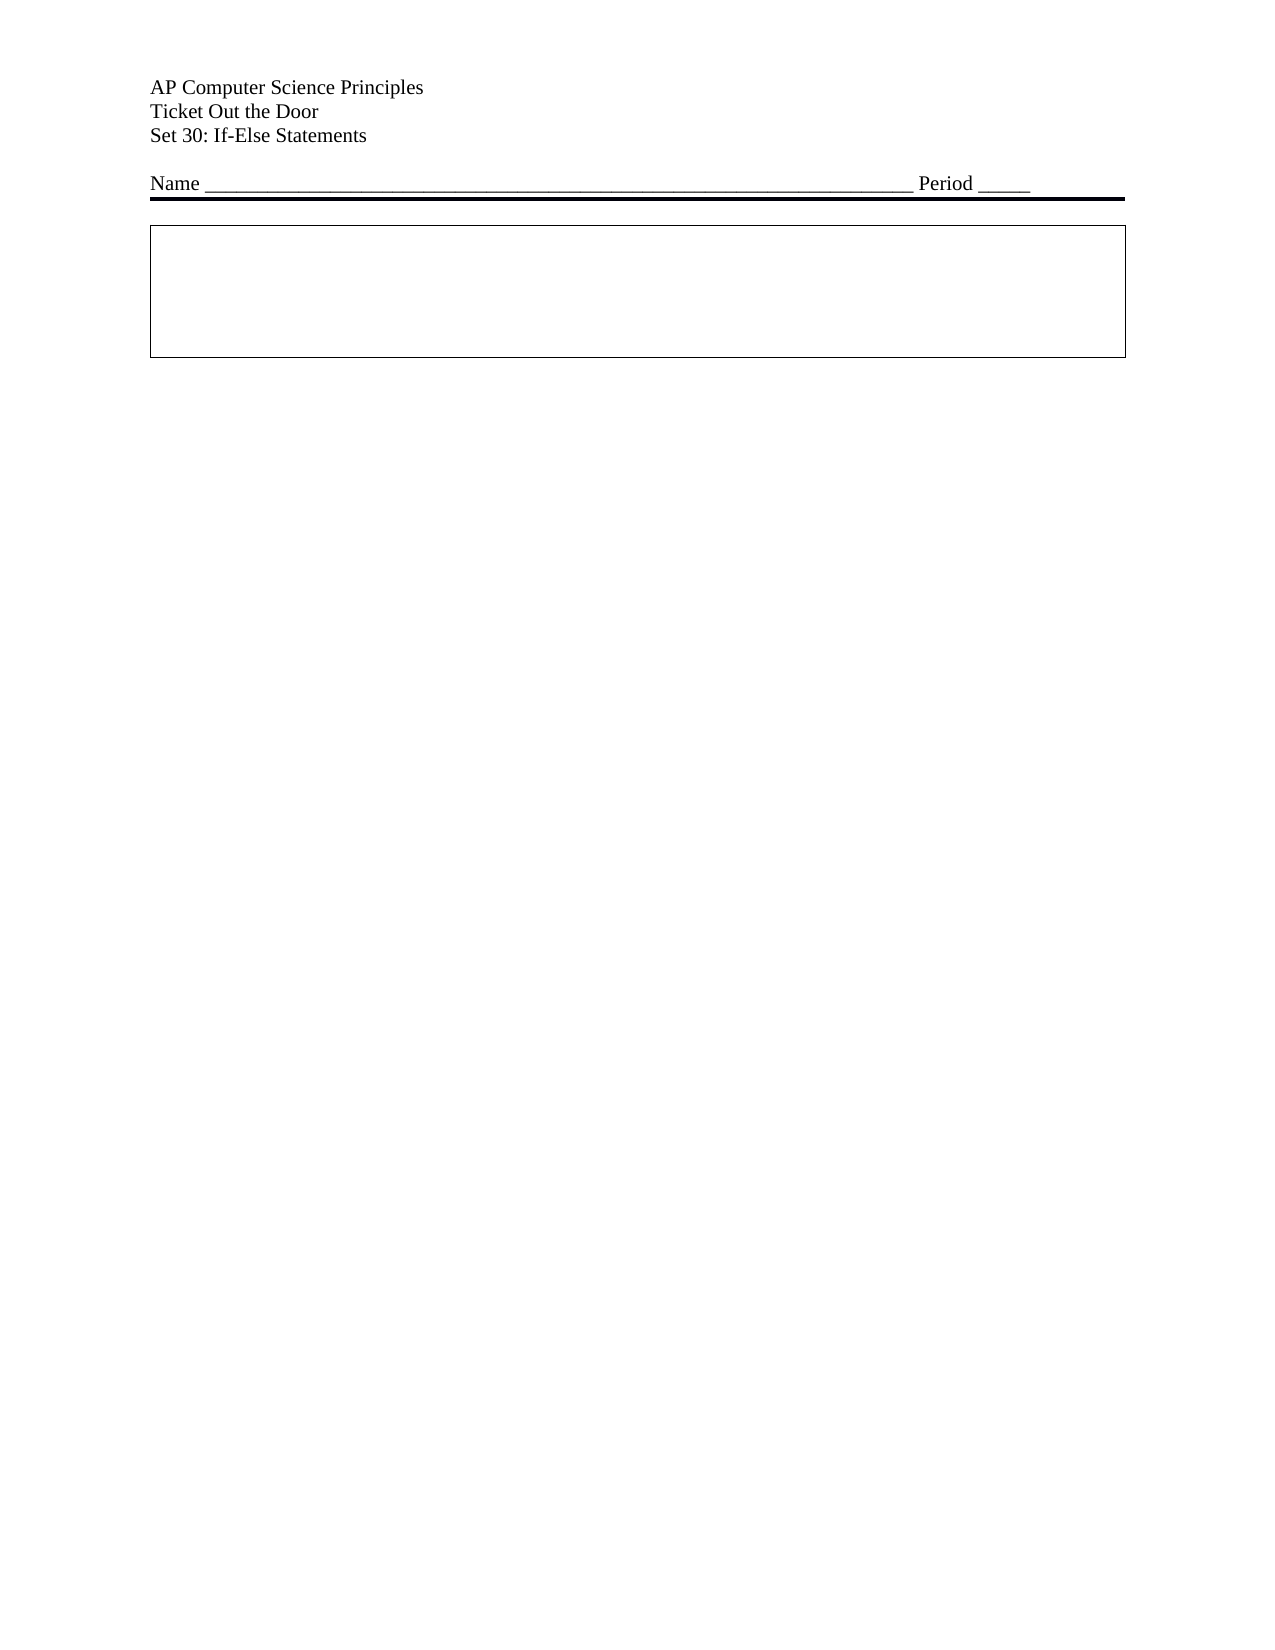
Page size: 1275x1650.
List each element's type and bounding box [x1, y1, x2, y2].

table_cell [151, 226, 1125, 357]
